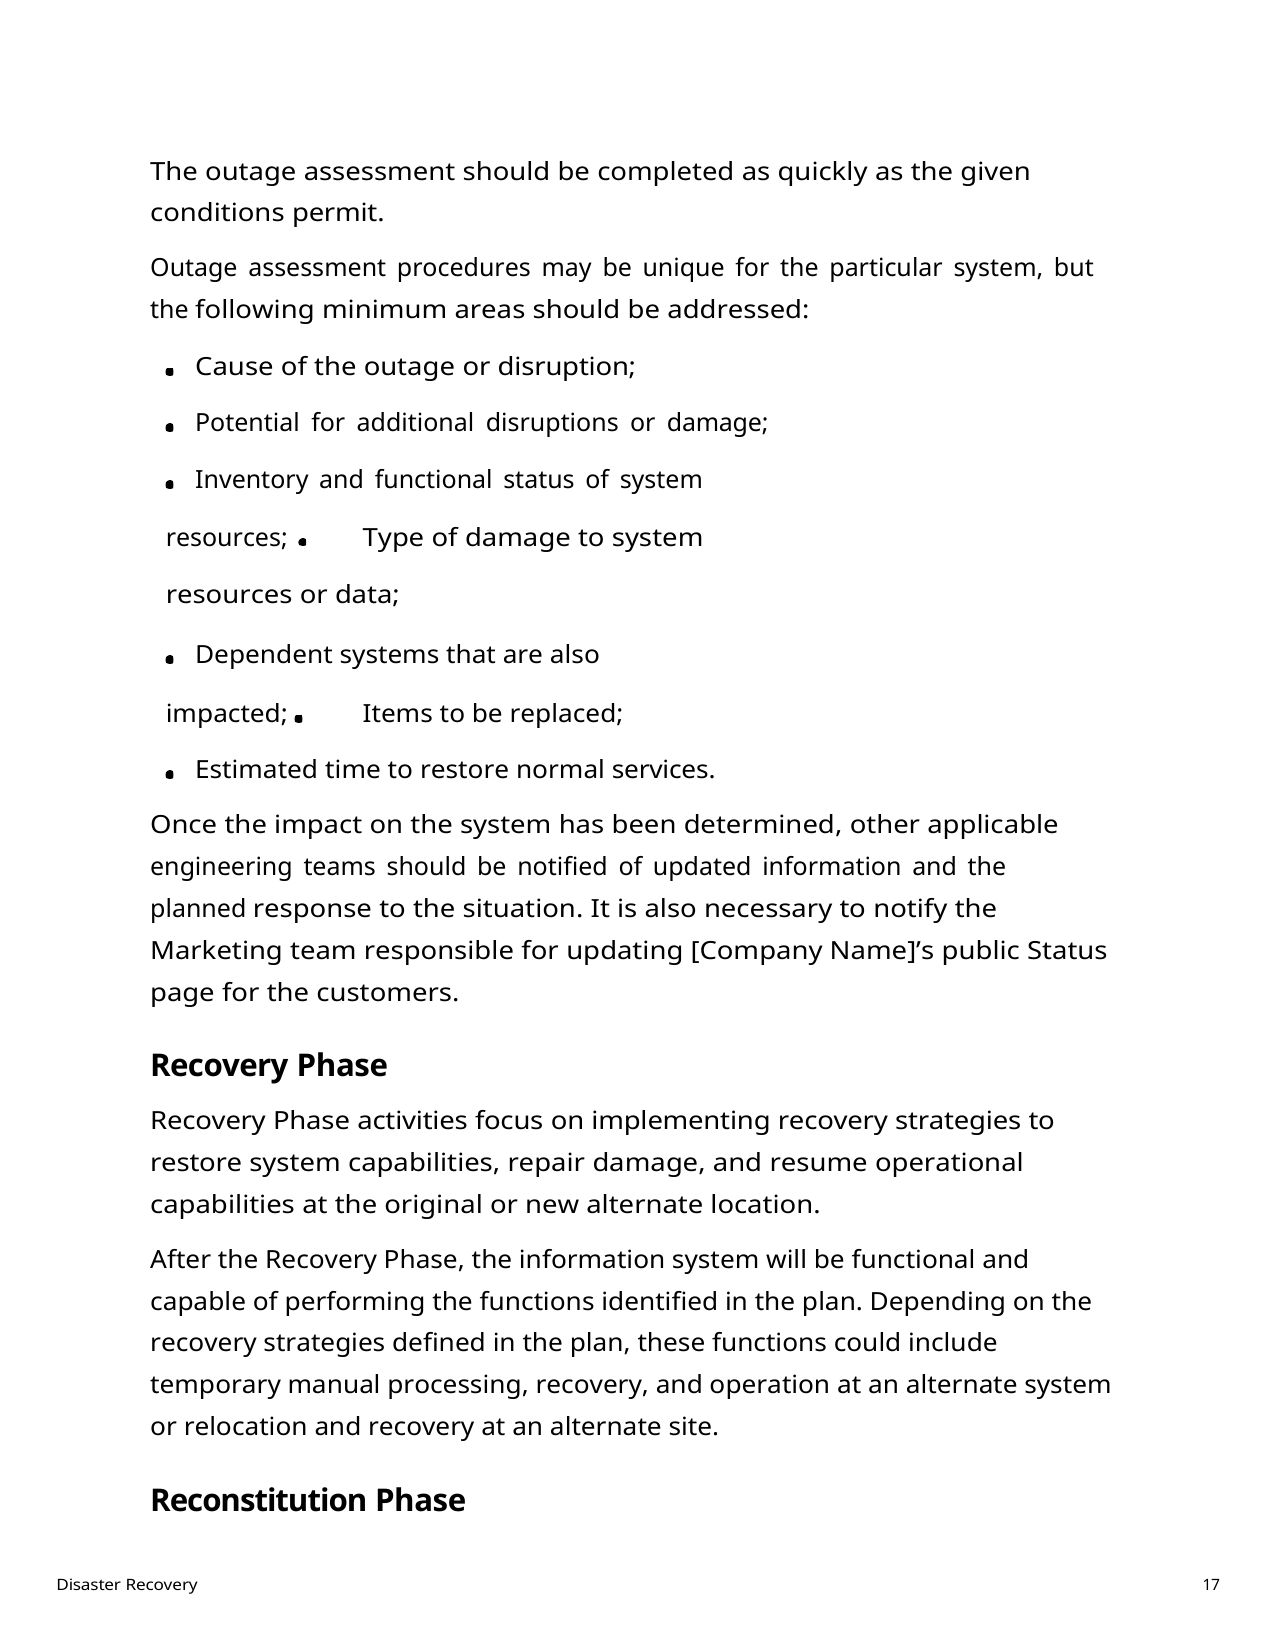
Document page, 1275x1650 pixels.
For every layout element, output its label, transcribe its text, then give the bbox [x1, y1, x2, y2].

text Inventory and functional status of system resources; Type of damage to system resources or data; [166, 461, 815, 611]
text Cause of the outage or disruption; [166, 349, 1135, 383]
subtitle Reconstitution Phase [150, 1478, 1135, 1520]
text Recovery Phase activities focus on implementing recovery strategies to restore system capabilities, repair damage, and resume operational capabilities at the original or new alternate location. [150, 1103, 1135, 1221]
text Estimated time to restore normal services. [166, 756, 1135, 784]
subtitle Recovery Phase [150, 1043, 1135, 1086]
text Dependent systems that are also impacted; Items to be replaced; [166, 636, 707, 730]
text Outage assessment procedures may be unique for the particular system, but the following minimum areas should be addressed: [150, 249, 1135, 325]
picture [165, 480, 174, 489]
picture [165, 423, 174, 432]
picture [165, 368, 174, 376]
text After the Recovery Phase, the information system will be functional and capable of performing the functions identified in the plan. Depending on the recovery strategies defined in the plan, these functions could include temporary manual processing, recovery, and operation at an alternate system or relocation and recovery at an alternate site. [150, 1241, 1119, 1443]
picture [165, 655, 174, 664]
picture [294, 715, 303, 723]
text Potential for additional disruptions or damage; [166, 404, 1135, 438]
picture [165, 770, 174, 779]
text The outage assessment should be completed as quickly as the given conditions permit. [150, 153, 1135, 229]
text Once the impact on the system has been determined, other applicable engineering teams should be notified of updated information and the planned response to the situation. It is also necessary to notify the Marketing team responsible for updating [Company Name]ʼs public Status page for the customers. [150, 807, 1108, 1009]
picture [298, 538, 307, 546]
